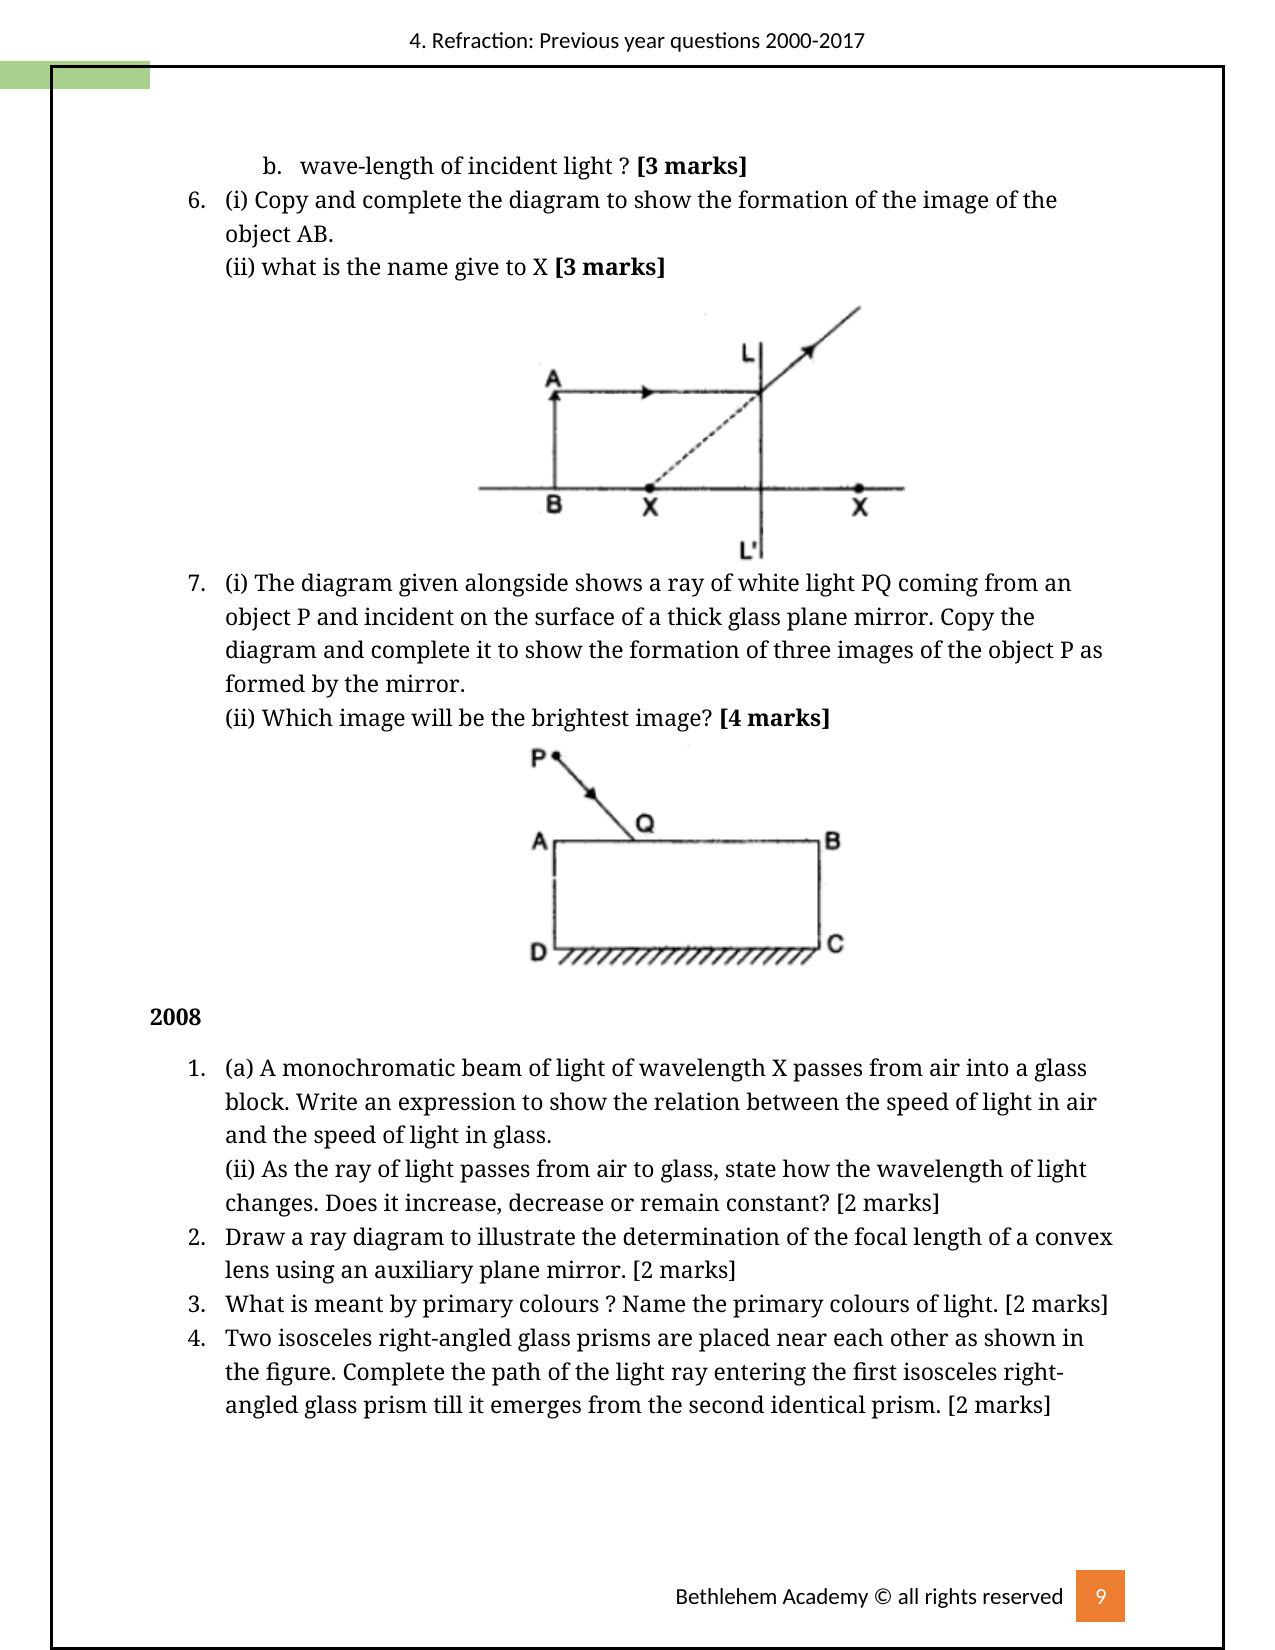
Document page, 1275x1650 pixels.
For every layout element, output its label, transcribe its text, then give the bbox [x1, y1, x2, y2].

list wave-length of incident light ? [3 marks] [262, 150, 1125, 181]
list (ii) what is the name give to X [3 marks] [225, 251, 1125, 282]
list (i) Copy and complete the diagram to show the formation of the image of the object AB. [187, 184, 1125, 249]
list (ii) As the ray of light passes from air to glass, state how the wavelength of light changes. Does it increase, decrease or remain constant? [2 marks] [225, 1153, 1125, 1218]
text 2008 [150, 1001, 1125, 1033]
list (a) A monochromatic beam of light of wavelength X passes from air into a glass block. Write an expression to show the relation between the speed of light in air and the speed of light in glass. [187, 1052, 1125, 1151]
list Two isosceles right-angled glass prisms are placed near each other as shown in the figure. Complete the path of the light ray entering the first isosceles right-angled glass prism till it emerges from the second identical prism. [2 marks] [187, 1322, 1125, 1421]
list Draw a ray diagram to illustrate the determination of the focal length of a convex lens using an auxiliary plane mirror. [2 marks] [187, 1221, 1125, 1286]
list What is meant by primary colours ? Name the primary colours of light. [2 marks] [187, 1288, 1125, 1319]
list (i) The diagram given alongside shows a ray of white light PQ coming from an object P and incident on the surface of a thick glass plane mirror. Copy the diagram and complete it to show the formation of three images of the object P as formed by the mirror. [187, 567, 1125, 699]
list (ii) Which image will be the brightest image? [4 marks] [225, 702, 1125, 733]
